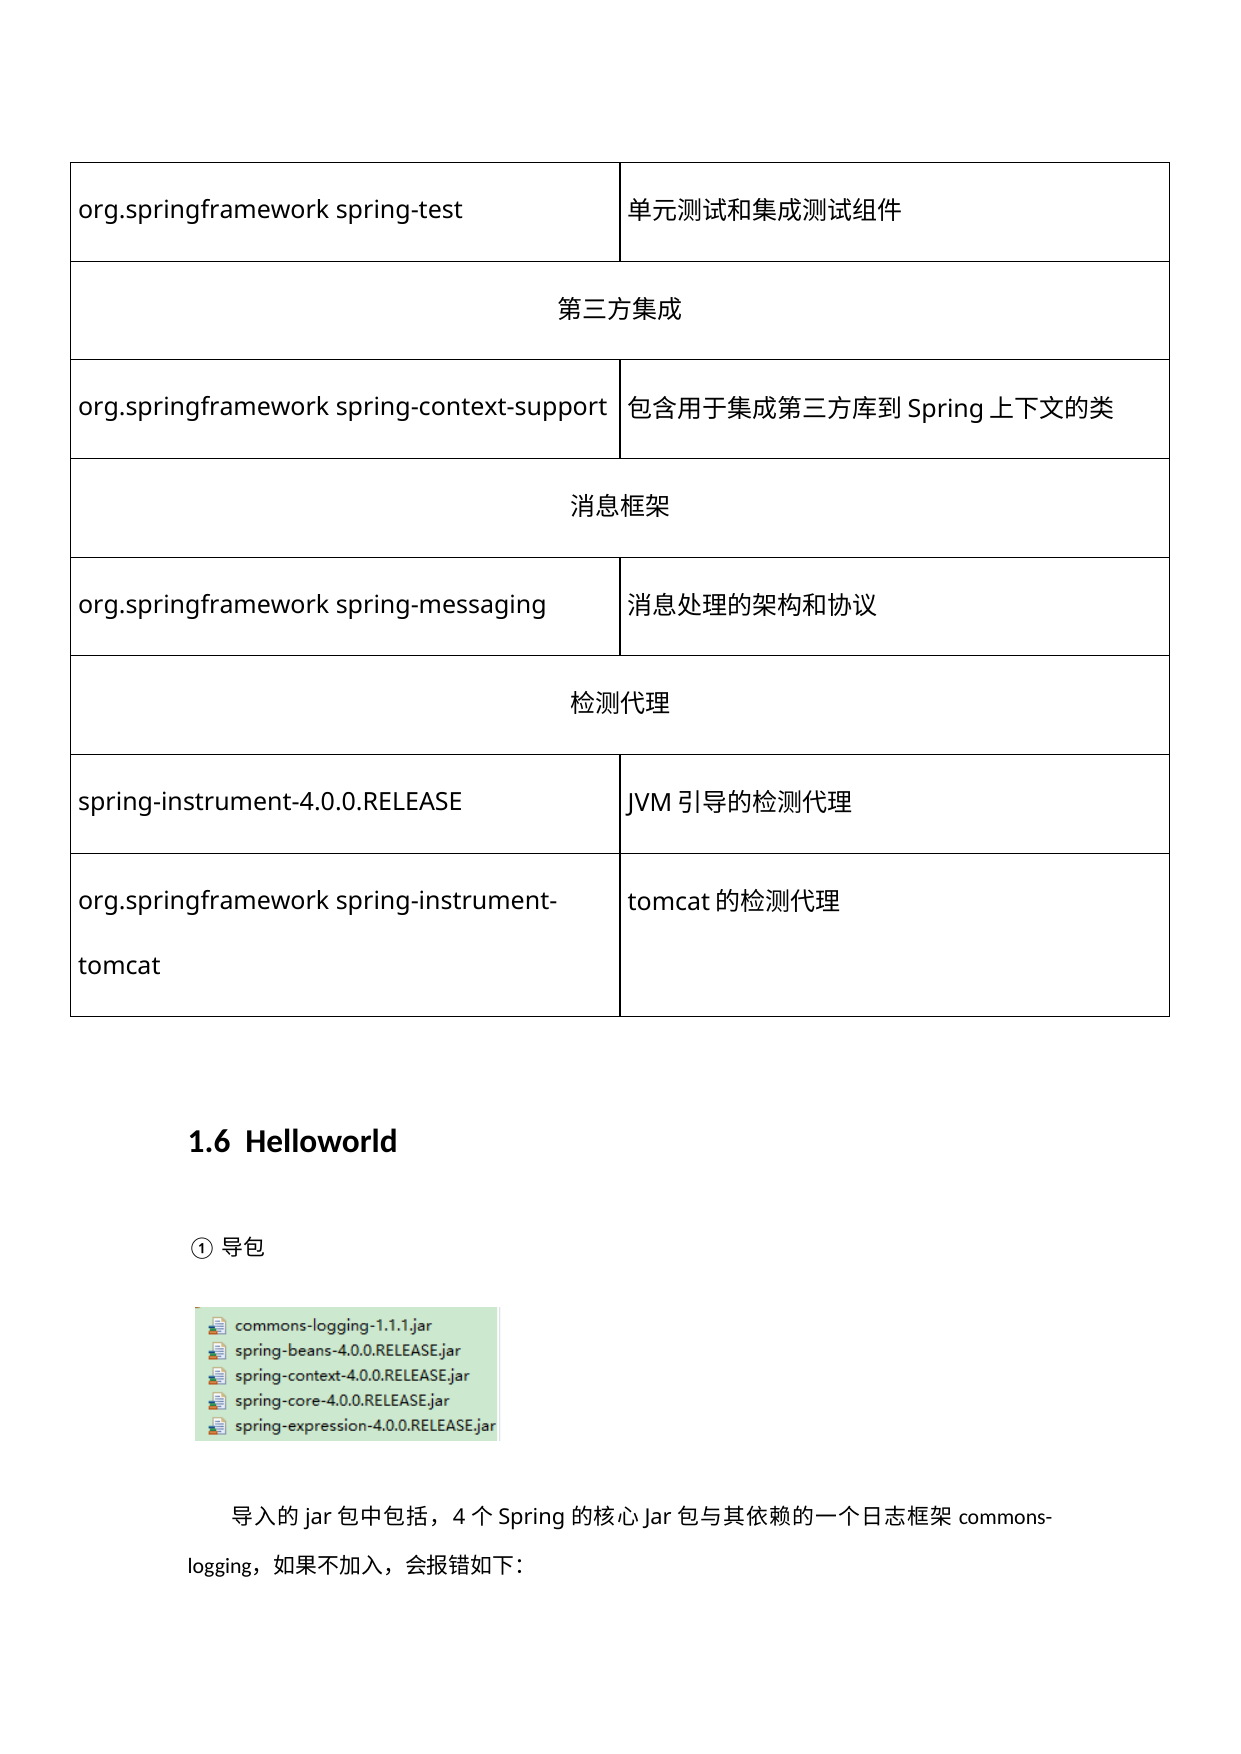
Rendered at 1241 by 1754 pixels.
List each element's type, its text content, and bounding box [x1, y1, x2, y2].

table_cell org.springframework spring-instrument-tomcat [71, 854, 619, 1016]
table_cell 消息处理的架构和协议 [621, 558, 1169, 655]
picture [195, 1307, 501, 1441]
text 导入的jar包中包括，4个Spring的核心Jar包与其依赖的一个日志框架commons-logging，如果不加入，会报错如下： [187, 1499, 1053, 1580]
table_cell spring-instrument-4.0.0.RELEASE [71, 755, 619, 852]
table_cell 检测代理 [71, 656, 1169, 754]
table_cell JVM引导的检测代理 [621, 755, 1169, 852]
subtitle 1.6 Helloworld [187, 1108, 1053, 1173]
table_cell 单元测试和集成测试组件 [621, 163, 1169, 261]
table_cell org.springframework spring-test [71, 163, 619, 261]
table_cell 包含用于集成第三方库到Spring上下文的类 [621, 360, 1169, 458]
table_cell 消息框架 [71, 459, 1169, 557]
text ①导包 [187, 1230, 1053, 1262]
table_cell org.springframework spring-messaging [71, 558, 619, 655]
table_cell 第三方集成 [71, 262, 1169, 359]
table_cell tomcat的检测代理 [621, 854, 1169, 1016]
table_cell org.springframework spring-context-support [71, 360, 619, 458]
